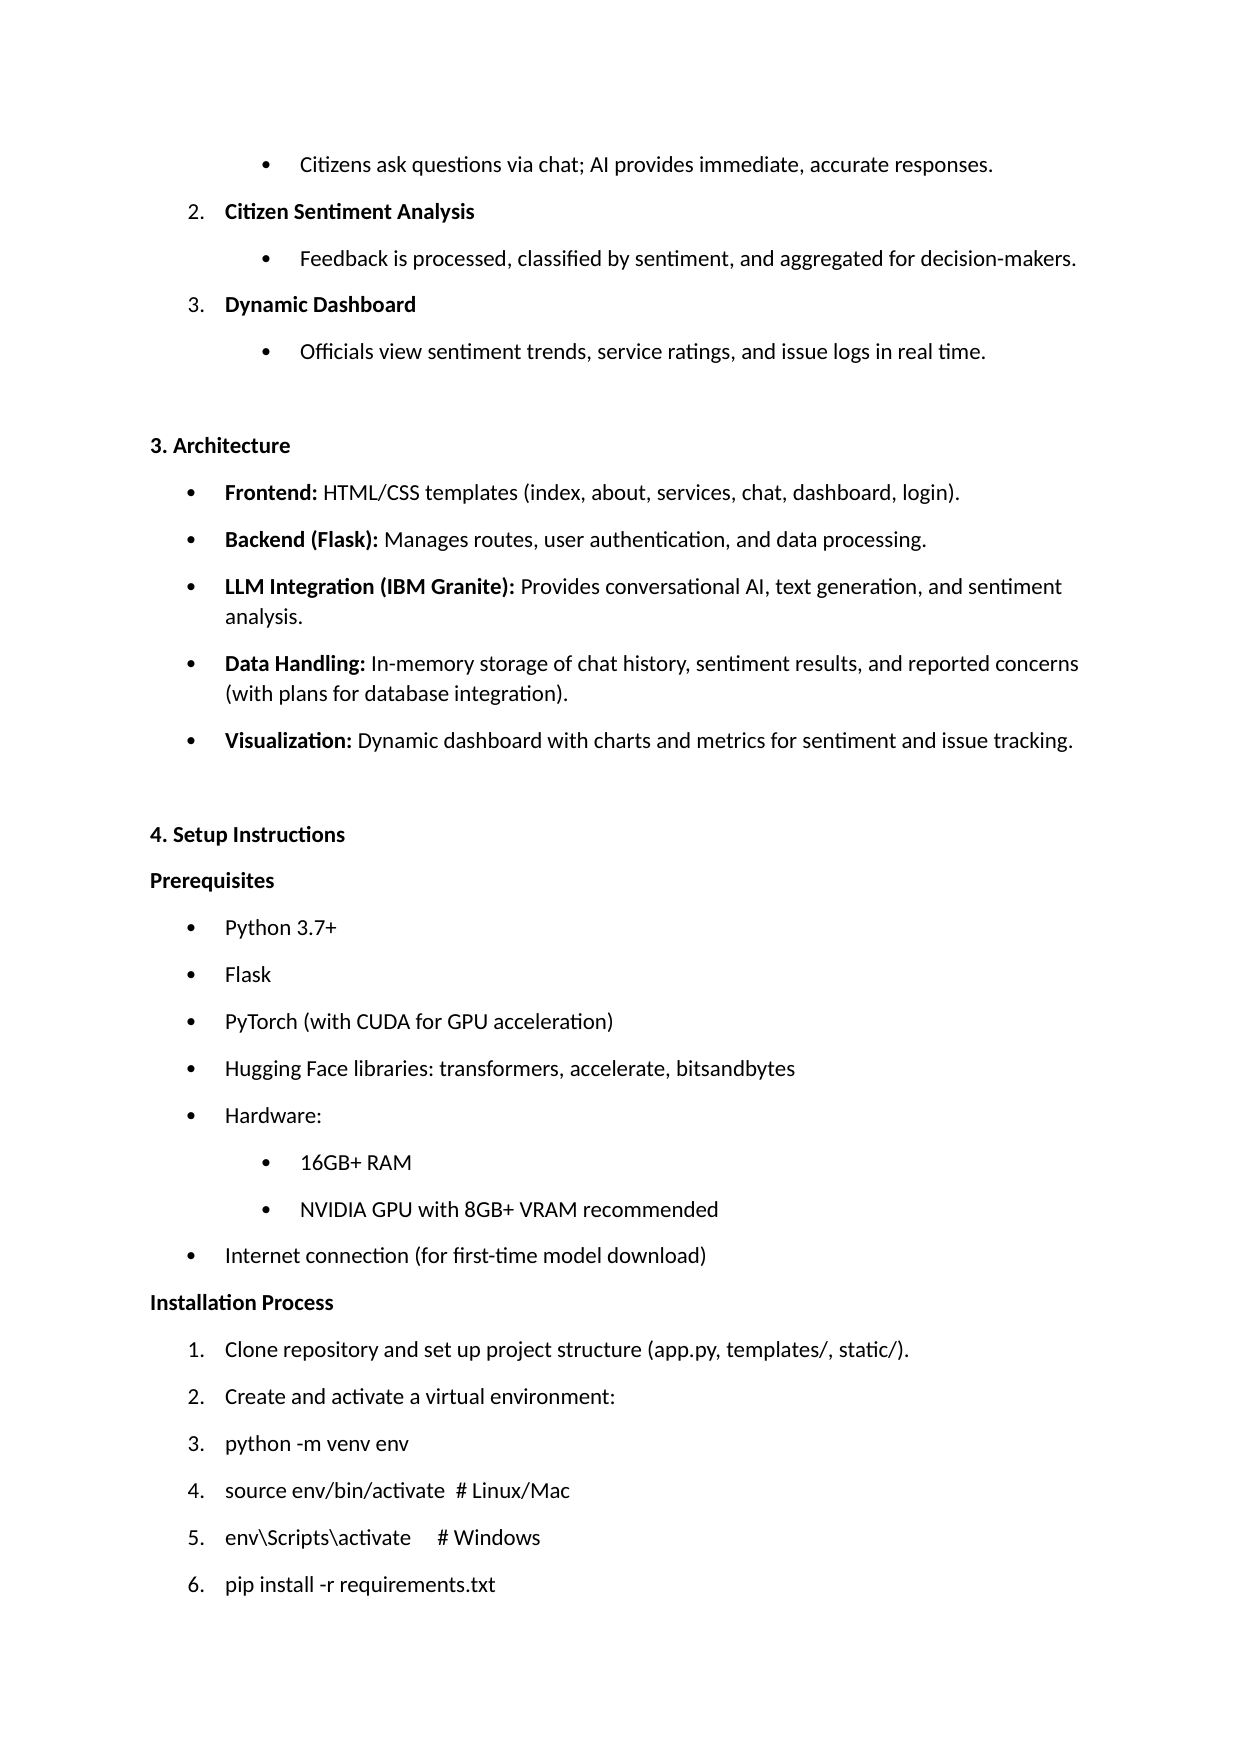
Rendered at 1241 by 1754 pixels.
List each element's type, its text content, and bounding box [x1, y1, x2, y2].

list 16GB+ RAM [262, 1148, 1090, 1176]
list Backend (Flask): Manages routes, user authentication, and data processing. [187, 525, 1090, 553]
list Create and activate a virtual environment: [187, 1382, 1090, 1410]
list Dynamic Dashboard [187, 291, 1090, 319]
text 4. Setup Instructions [150, 820, 1090, 848]
list Feedback is processed, classified by sentiment, and aggregated for decision-makers. [262, 244, 1090, 272]
list Hugging Face libraries: transformers, accelerate, bitsandbytes [187, 1054, 1090, 1082]
list pip install -r requirements.txt [187, 1570, 1090, 1598]
list Citizen Sentiment Analysis [187, 197, 1090, 225]
text Installation Process [150, 1288, 1090, 1317]
list Hardware: [187, 1101, 1090, 1129]
list python -m venv env [187, 1429, 1090, 1457]
text 3. Architecture [150, 431, 1090, 459]
list env\Scripts\activate # Windows [187, 1523, 1090, 1551]
list NVIDIA GPU with 8GB+ VRAM recommended [262, 1195, 1090, 1223]
list LLM Integration (IBM Granite): Provides conversational AI, text generation, and sentiment analysis. [187, 572, 1090, 630]
list Flask [187, 960, 1090, 988]
list Visualization: Dynamic dashboard with charts and metrics for sentiment and issue tracking. [187, 726, 1090, 754]
list Python 3.7+ [187, 913, 1090, 942]
list Citizens ask questions via chat; AI provides immediate, accurate responses. [262, 150, 1090, 178]
list Data Handling: In-memory storage of chat history, sentiment results, and reported concerns (with plans for database integration). [187, 649, 1090, 707]
text Prerequisites [150, 867, 1090, 895]
list PyTorch (with CUDA for GPU acceleration) [187, 1007, 1090, 1035]
list Clone repository and set up project structure (app.py, templates/, static/). [187, 1335, 1090, 1363]
list Internet connection (for first-time model download) [187, 1242, 1090, 1270]
list source env/bin/activate # Linux/Mac [187, 1476, 1090, 1504]
list Frontend: HTML/CSS templates (index, about, services, chat, dashboard, login). [187, 478, 1090, 506]
list Officials view sentiment trends, service ratings, and issue logs in real time. [262, 337, 1090, 366]
